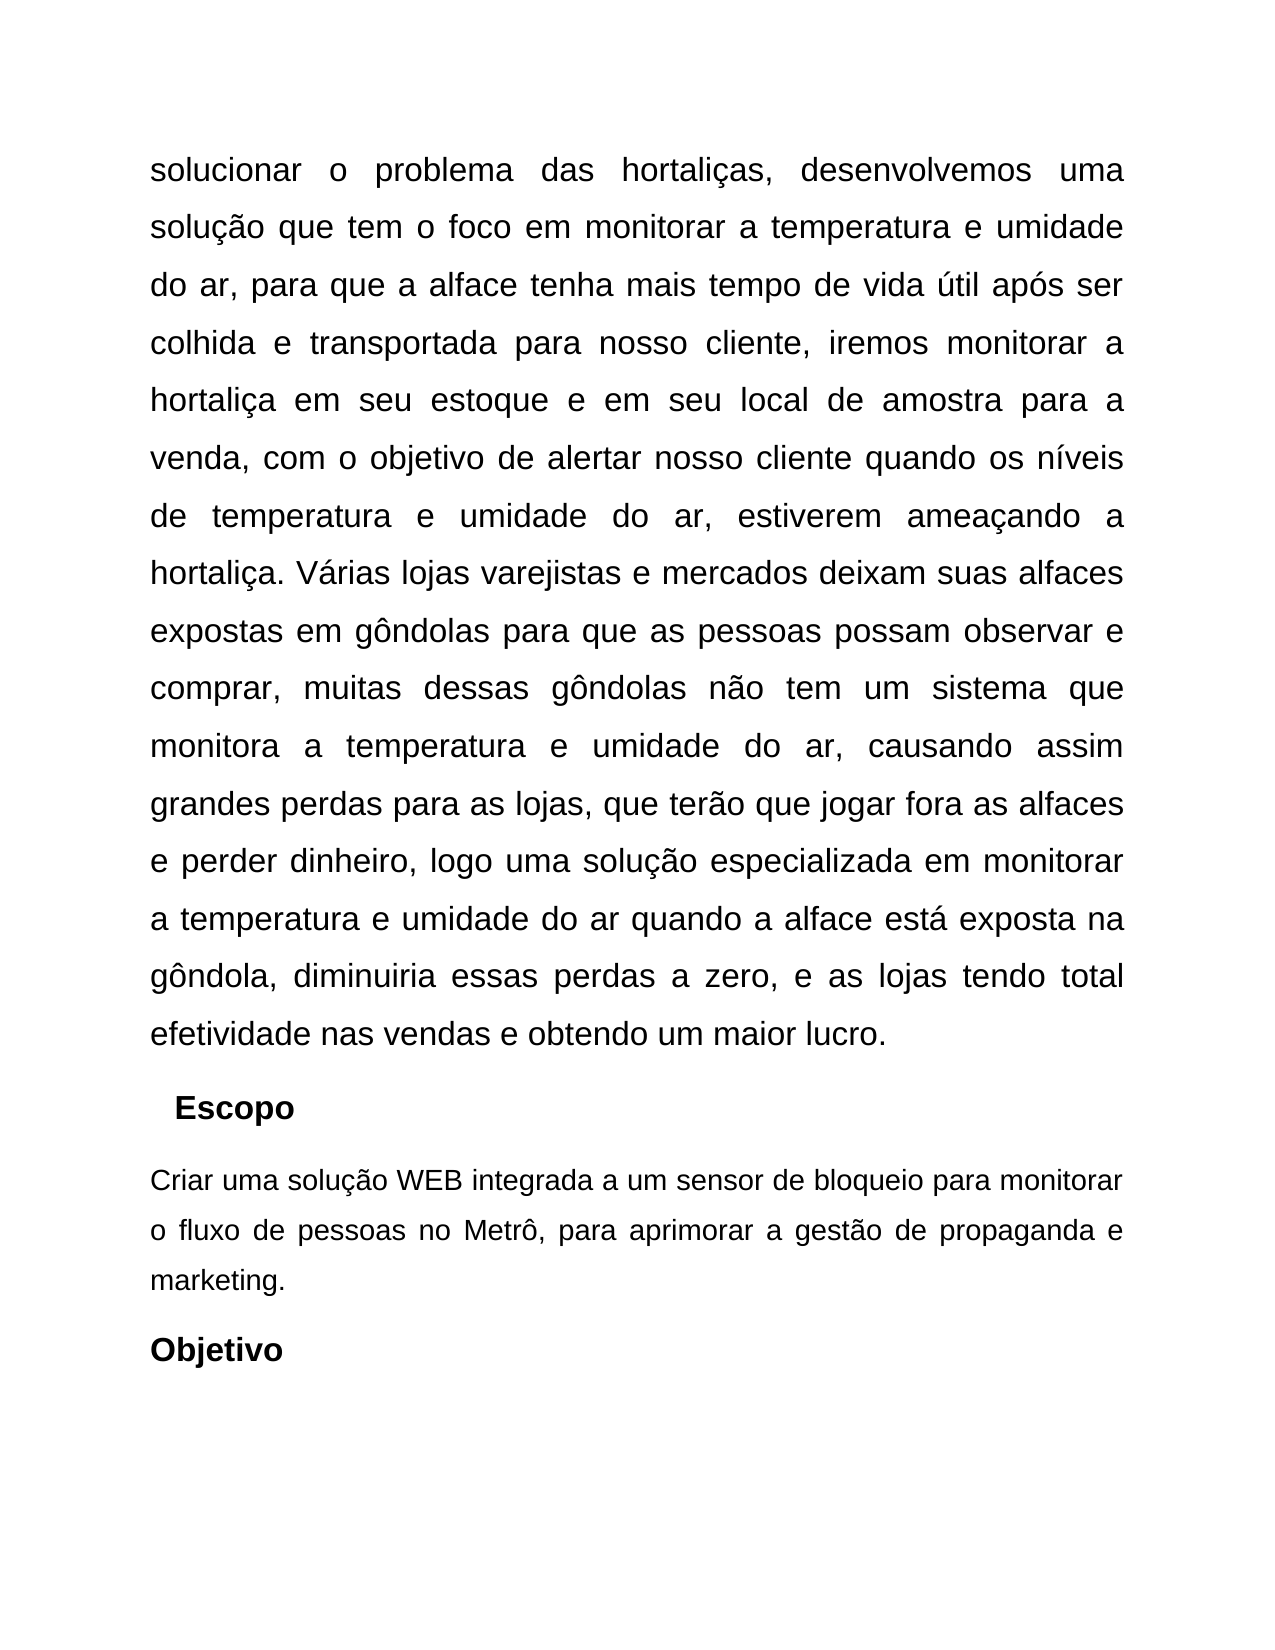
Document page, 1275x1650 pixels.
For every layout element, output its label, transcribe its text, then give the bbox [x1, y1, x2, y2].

text Escopo [150, 1088, 1125, 1127]
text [150, 150, 1125, 1052]
text Objetivo [150, 1330, 1125, 1369]
text Criar uma solução WEB integrada a um sensor de bloqueio para monitorar o fluxo de pessoas no Metrô, para aprimorar a gestão de propaganda e marketing. [150, 1163, 1125, 1297]
